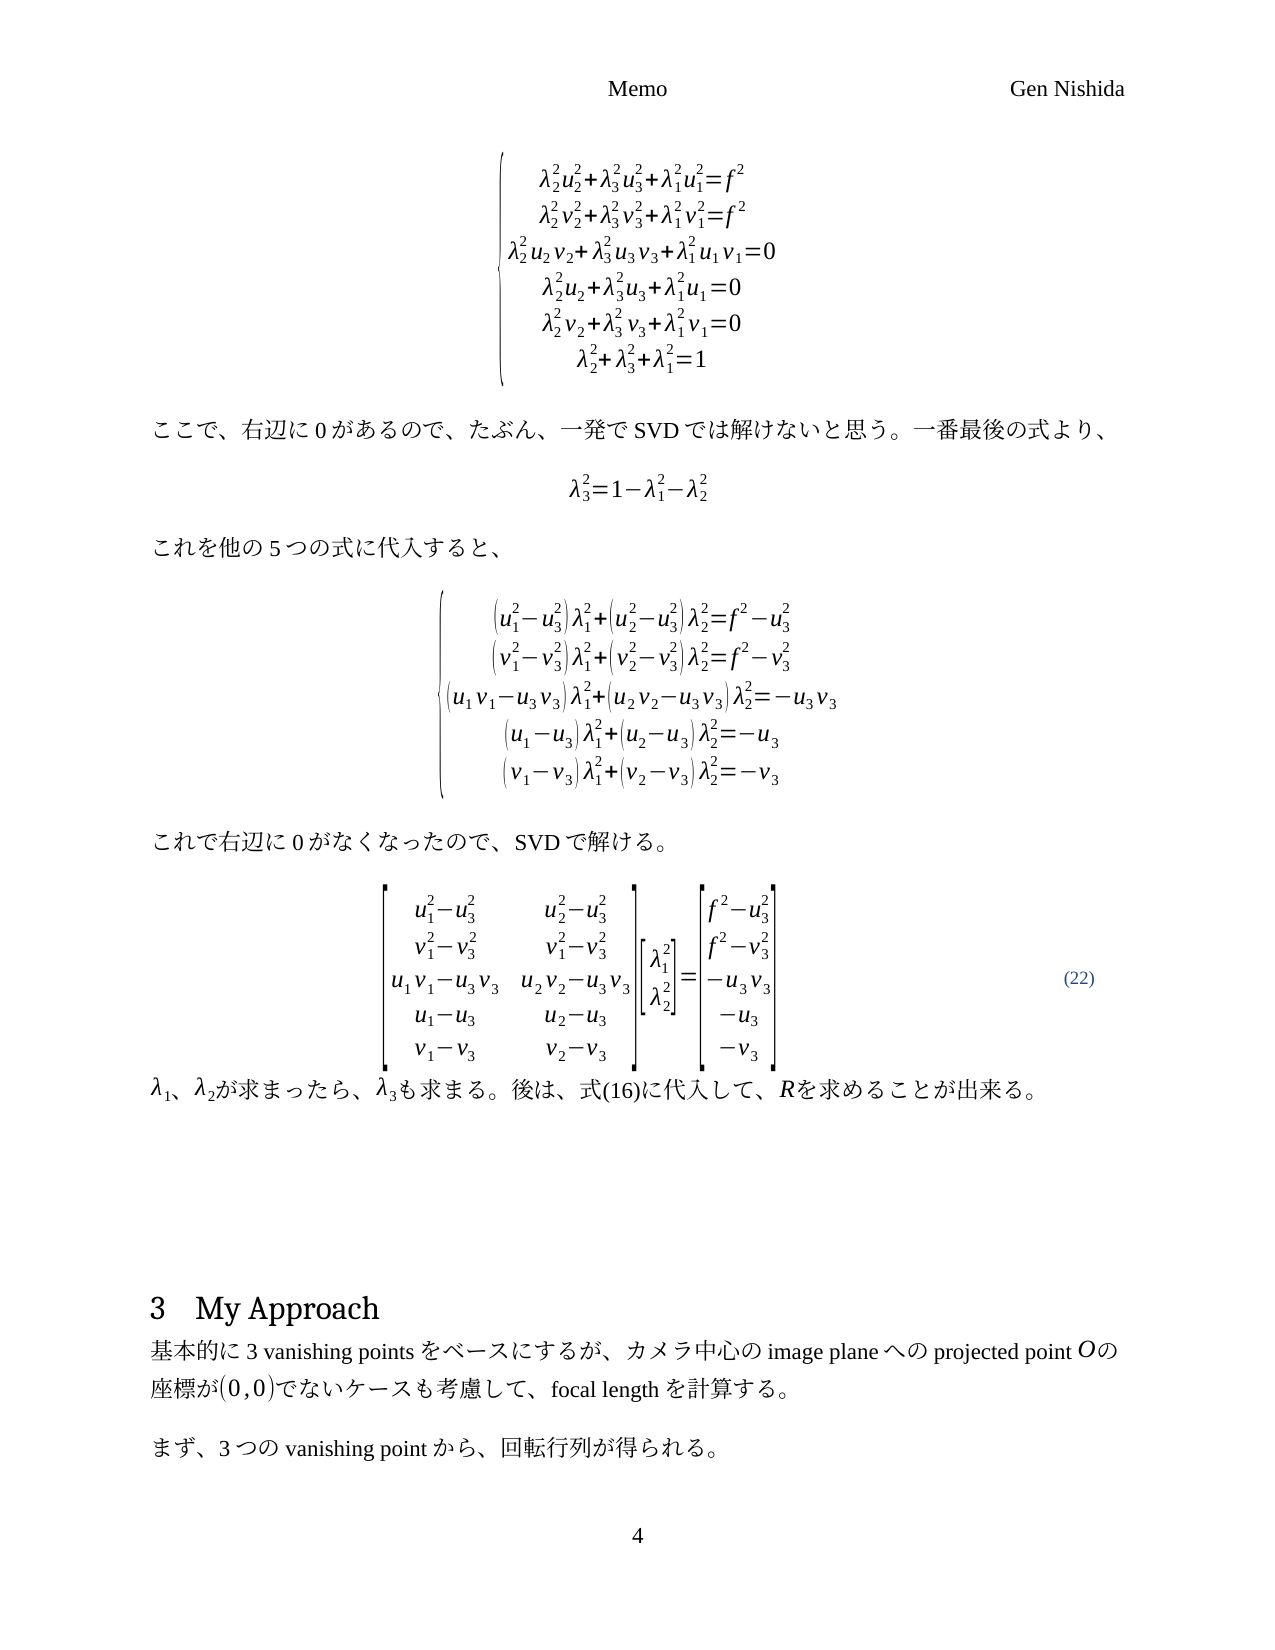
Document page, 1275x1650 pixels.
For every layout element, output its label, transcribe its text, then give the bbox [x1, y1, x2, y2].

table_header [139, 883, 1022, 1072]
text 、が求まったら、も求まる。後は、式(16)に代入して、を求めることが出来る。 [150, 1072, 1125, 1106]
text これで右辺に0がなくなったので、SVDで解ける。 [150, 824, 1125, 857]
subtitle My Approach [150, 1289, 1125, 1328]
text これを他の5つの式に代入すると、 [150, 530, 1125, 563]
text 基本的に3 vanishing pointsをベースにするが、カメラ中心のimage planeへのprojected point の座標がでないケースも考慮して、focal lengthを計算する。 [150, 1333, 1125, 1404]
text ここで、右辺に0があるので、たぶん、一発でSVDでは解けないと思う。一番最後の式より、 [150, 412, 1125, 445]
text まず、3つのvanishing pointから、回転行列が得られる。 [150, 1430, 1125, 1463]
table_header (22) [1022, 883, 1136, 1072]
